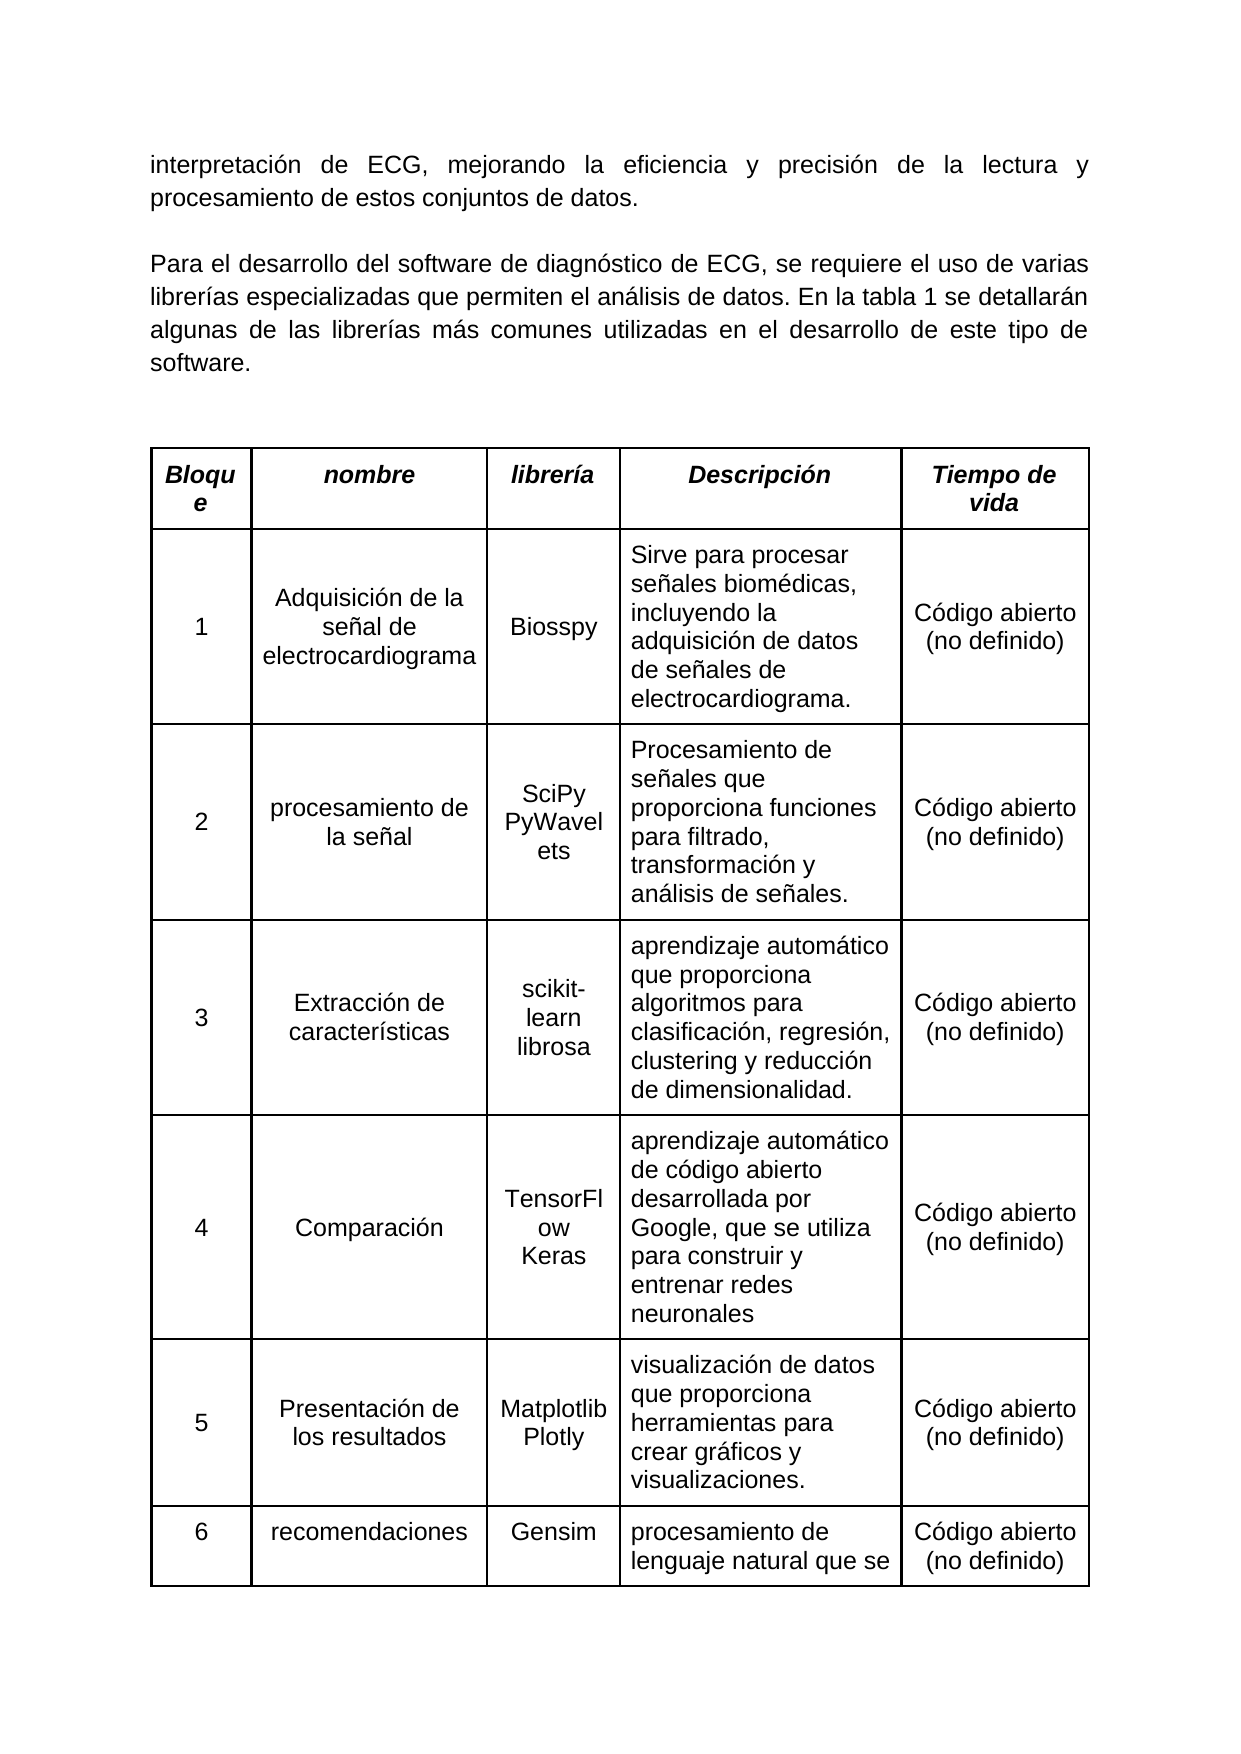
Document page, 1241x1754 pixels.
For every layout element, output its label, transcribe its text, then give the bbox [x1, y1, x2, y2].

table_cell SciPy PyWavelets [488, 725, 619, 918]
table_header Bloque [153, 449, 250, 528]
table_cell Código abierto (no definido) [903, 1340, 1088, 1505]
table_cell recomendaciones [253, 1507, 486, 1585]
table_cell 1 [153, 530, 250, 723]
table_header Tiempo de vida [903, 449, 1088, 528]
table_cell Sirve para procesar señales biomédicas, incluyendo la adquisición de datos de señales de electrocardiograma. [621, 530, 900, 723]
table_header Descripción [621, 449, 900, 528]
table_cell aprendizaje automático de código abierto desarrollada por Google, que se utiliza para construir y entrenar redes neuronales [621, 1116, 900, 1338]
table_cell TensorFlow Keras [488, 1116, 619, 1338]
text Para el desarrollo del software de diagnóstico de ECG, se requiere el uso de varias librerías especializadas que permiten el análisis de datos. En la tabla 1 se detallarán algunas de las librerías más comunes utilizadas en el desarrollo de este tipo de software. [150, 249, 1090, 377]
table_cell Extracción de características [253, 921, 486, 1114]
table_cell 3 [153, 921, 250, 1114]
table_cell Matplotlib Plotly [488, 1340, 619, 1505]
table_cell 4 [153, 1116, 250, 1338]
table_cell aprendizaje automático que proporciona algoritmos para clasificación, regresión, clustering y reducción de dimensionalidad. [621, 921, 900, 1114]
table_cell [621, 1507, 900, 1585]
table_cell visualización de datos que proporciona herramientas para crear gráficos y visualizaciones. [621, 1340, 900, 1505]
table_header nombre [253, 449, 486, 528]
table_cell 2 [153, 725, 250, 918]
table_cell Gensim [488, 1507, 619, 1585]
table_cell Código abierto (no definido) [903, 530, 1088, 723]
table_cell Comparación [253, 1116, 486, 1338]
table_cell Procesamiento de señales que proporciona funciones para filtrado, transformación y análisis de señales. [621, 725, 900, 918]
table_header librería [488, 449, 619, 528]
table_cell 5 [153, 1340, 250, 1505]
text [150, 150, 1090, 212]
table_cell procesamiento de la señal [253, 725, 486, 918]
table_cell scikit-learn librosa [488, 921, 619, 1114]
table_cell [903, 1507, 1088, 1585]
table_cell Código abierto (no definido) [903, 921, 1088, 1114]
table_cell Código abierto (no definido) [903, 725, 1088, 918]
table_cell Código abierto (no definido) [903, 1116, 1088, 1338]
table_cell Presentación de los resultados [253, 1340, 486, 1505]
table_cell Adquisición de la señal de electrocardiograma [253, 530, 486, 723]
table_cell 6 [153, 1507, 250, 1585]
table_cell Biosspy [488, 530, 619, 723]
